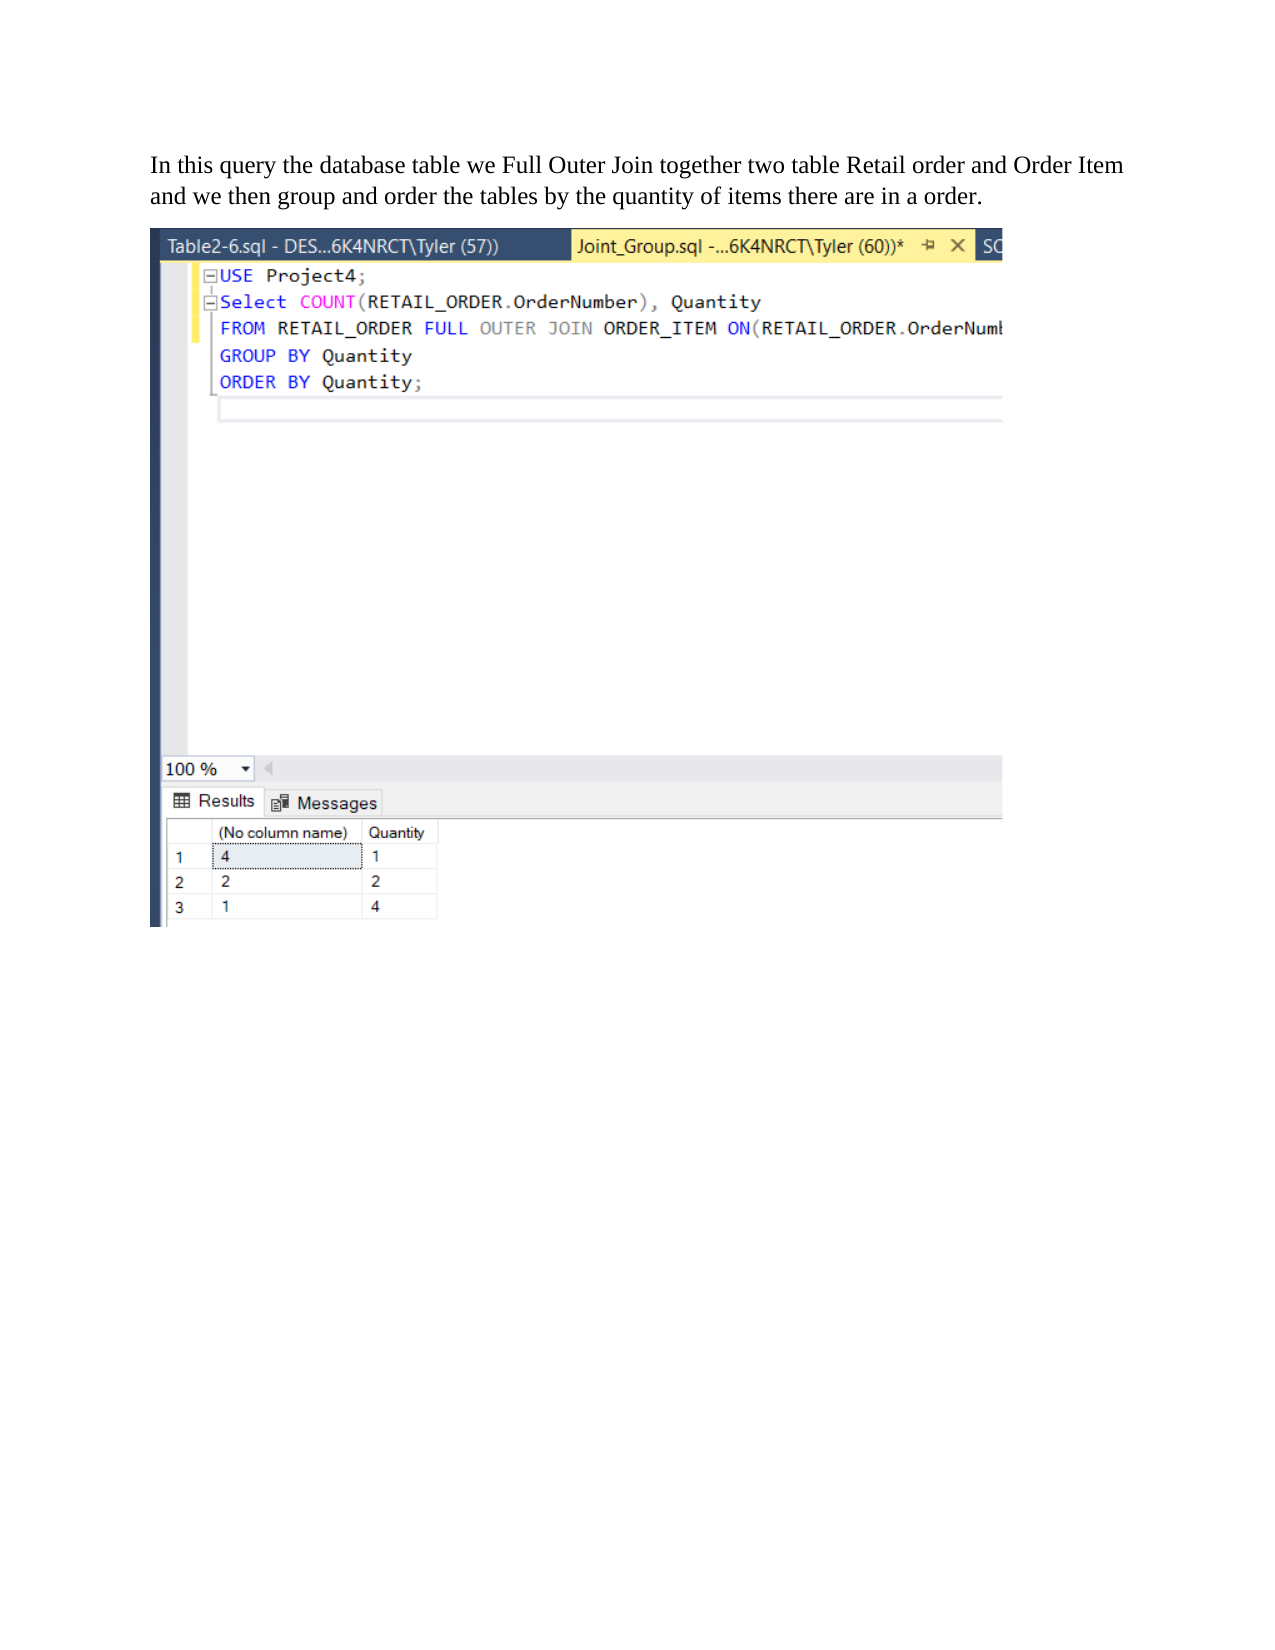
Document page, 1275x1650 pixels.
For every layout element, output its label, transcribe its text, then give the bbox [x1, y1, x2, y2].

picture [150, 228, 1003, 927]
text In this query the database table we Full Outer Join together two table Retail order and Order Item and we then group and order the tables by the quantity of items there are in a order. [150, 150, 1125, 210]
